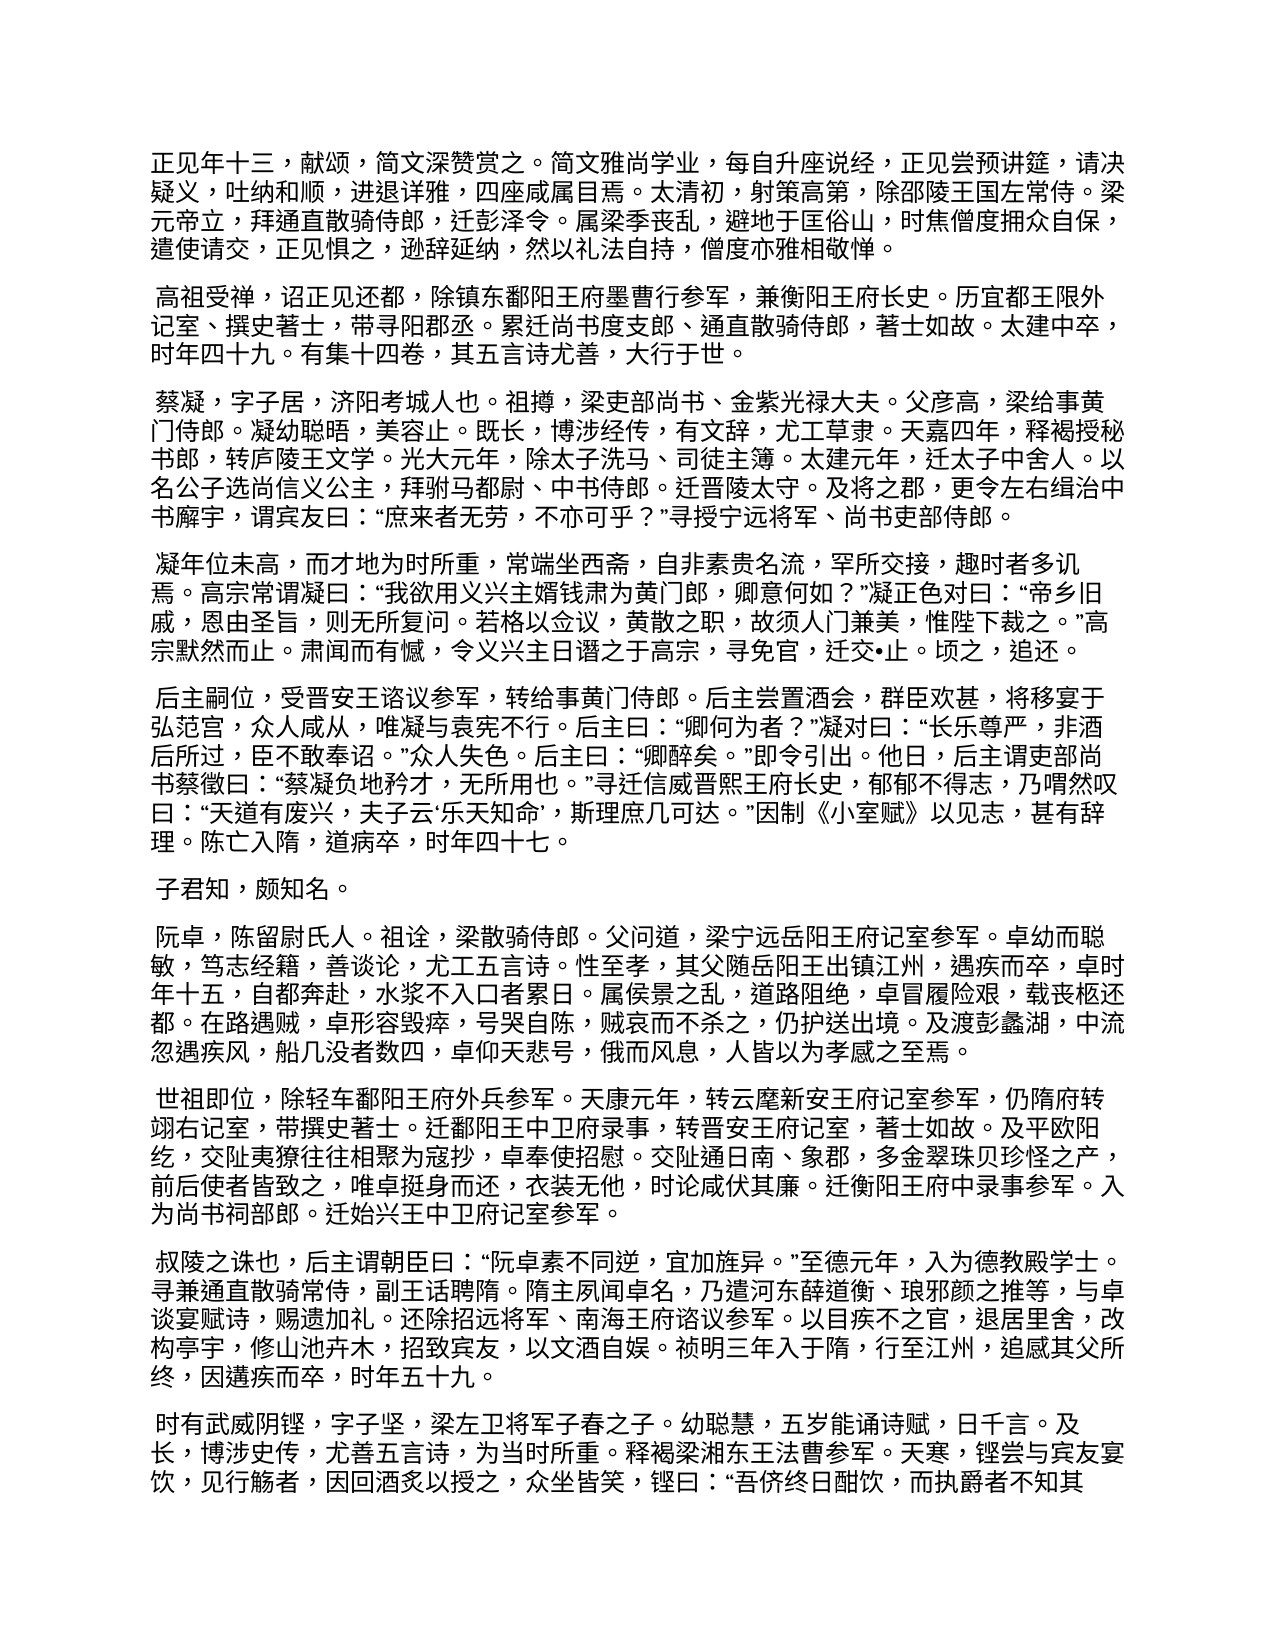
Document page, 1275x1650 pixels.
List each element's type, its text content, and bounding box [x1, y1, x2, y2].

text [150, 1411, 1125, 1497]
text 高祖受禅，诏正见还都，除镇东鄱阳王府墨曹行参军，兼衡阳王府长史。历宜都王限外记室、撰史著士，带寻阳郡丞。累迁尚书度支郎、通直散骑侍郎，著士如故。太建中卒，时年四十九。有集十四卷，其五言诗尤善，大行于世。 [150, 284, 1125, 370]
text 阮卓，陈留尉氏人。祖诠，梁散骑侍郎。父问道，梁宁远岳阳王府记室参军。卓幼而聪敏，笃志经籍，善谈论，尤工五言诗。性至孝，其父随岳阳王出镇江州，遇疾而卒，卓时年十五，自都奔赴，水浆不入口者累日。属侯景之乱，道路阻绝，卓冒履险艰，载丧柩还都。在路遇贼，卓形容毁瘁，号哭自陈，贼哀而不杀之，仍护送出境。及渡彭蠡湖，中流忽遇疾风，船几没者数四，卓仰天悲号，俄而风息，人皆以为孝感之至焉。 [150, 924, 1125, 1067]
text 后主嗣位，受晋安王谘议参军，转给事黄门侍郎。后主尝置酒会，群臣欢甚，将移宴于弘范宫，众人咸从，唯凝与袁宪不行。后主曰：“卿何为者？”凝对曰：“长乐尊严，非酒后所过，臣不敢奉诏。”众人失色。后主曰：“卿醉矣。”即令引出。他日，后主谓吏部尚书蔡徵曰：“蔡凝负地矜才，无所用也。”寻迁信威晋熙王府长史，郁郁不得志，乃喟然叹曰：“天道有废兴，夫子云‘乐天知命’，斯理庶几可达。”因制《小室赋》以见志，甚有辞理。陈亡入隋，道病卒，时年四十七。 [150, 685, 1125, 857]
text 蔡凝，字子居，济阳考城人也。祖撙，梁吏部尚书、金紫光禄大夫。父彦高，梁给事黄门侍郎。凝幼聪晤，美容止。既长，博涉经传，有文辞，尤工草隶。天嘉四年，释褐授秘书郎，转庐陵王文学。光大元年，除太子洗马、司徒主簿。太建元年，迁太子中舍人。以名公子选尚信义公主，拜驸马都尉、中书侍郎。迁晋陵太守。及将之郡，更令左右缉治中书廨宇，谓宾友曰：“庶来者无劳，不亦可乎？”寻授宁远将军、尚书吏部侍郎。 [150, 389, 1125, 532]
text 世祖即位，除轻车鄱阳王府外兵参军。天康元年，转云麾新安王府记室参军，仍隋府转翊右记室，带撰史著士。迁鄱阳王中卫府录事，转晋安王府记室，著士如故。及平欧阳纥，交阯夷獠往往相聚为寇抄，卓奉使招慰。交阯通日南、象郡，多金翠珠贝珍怪之产，前后使者皆致之，唯卓挺身而还，衣装无他，时论咸伏其廉。迁衡阳王府中录事参军。入为尚书祠部郎。迁始兴王中卫府记室参军。 [150, 1086, 1125, 1230]
text 子君知，颇知名。 [150, 876, 1125, 905]
text 叔陵之诛也，后主谓朝臣曰：“阮卓素不同逆，宜加旌异。”至德元年，入为德教殿学士。寻兼通直散骑常侍，副王话聘隋。隋主夙闻卓名，乃遣河东薛道衡、琅邪颜之推等，与卓谈宴赋诗，赐遗加礼。还除招远将军、南海王府谘议参军。以目疾不之官，退居里舍，改构亭宇，修山池卉木，招致宾友，以文酒自娱。祯明三年入于隋，行至江州，追感其父所终，因遘疾而卒，时年五十九。 [150, 1249, 1125, 1392]
text 凝年位未高，而才地为时所重，常端坐西斋，自非素贵名流，罕所交接，趣时者多讥焉。高宗常谓凝曰：“我欲用义兴主婿钱肃为黄门郎，卿意何如？”凝正色对曰：“帝乡旧戚，恩由圣旨，则无所复问。若格以佥议，黄散之职，故须人门兼美，惟陛下裁之。”高宗默然而止。肃闻而有憾，令义兴主日谮之于高宗，寻免官，迁交止。顷之，追还。 [150, 551, 1125, 666]
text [150, 150, 1125, 265]
